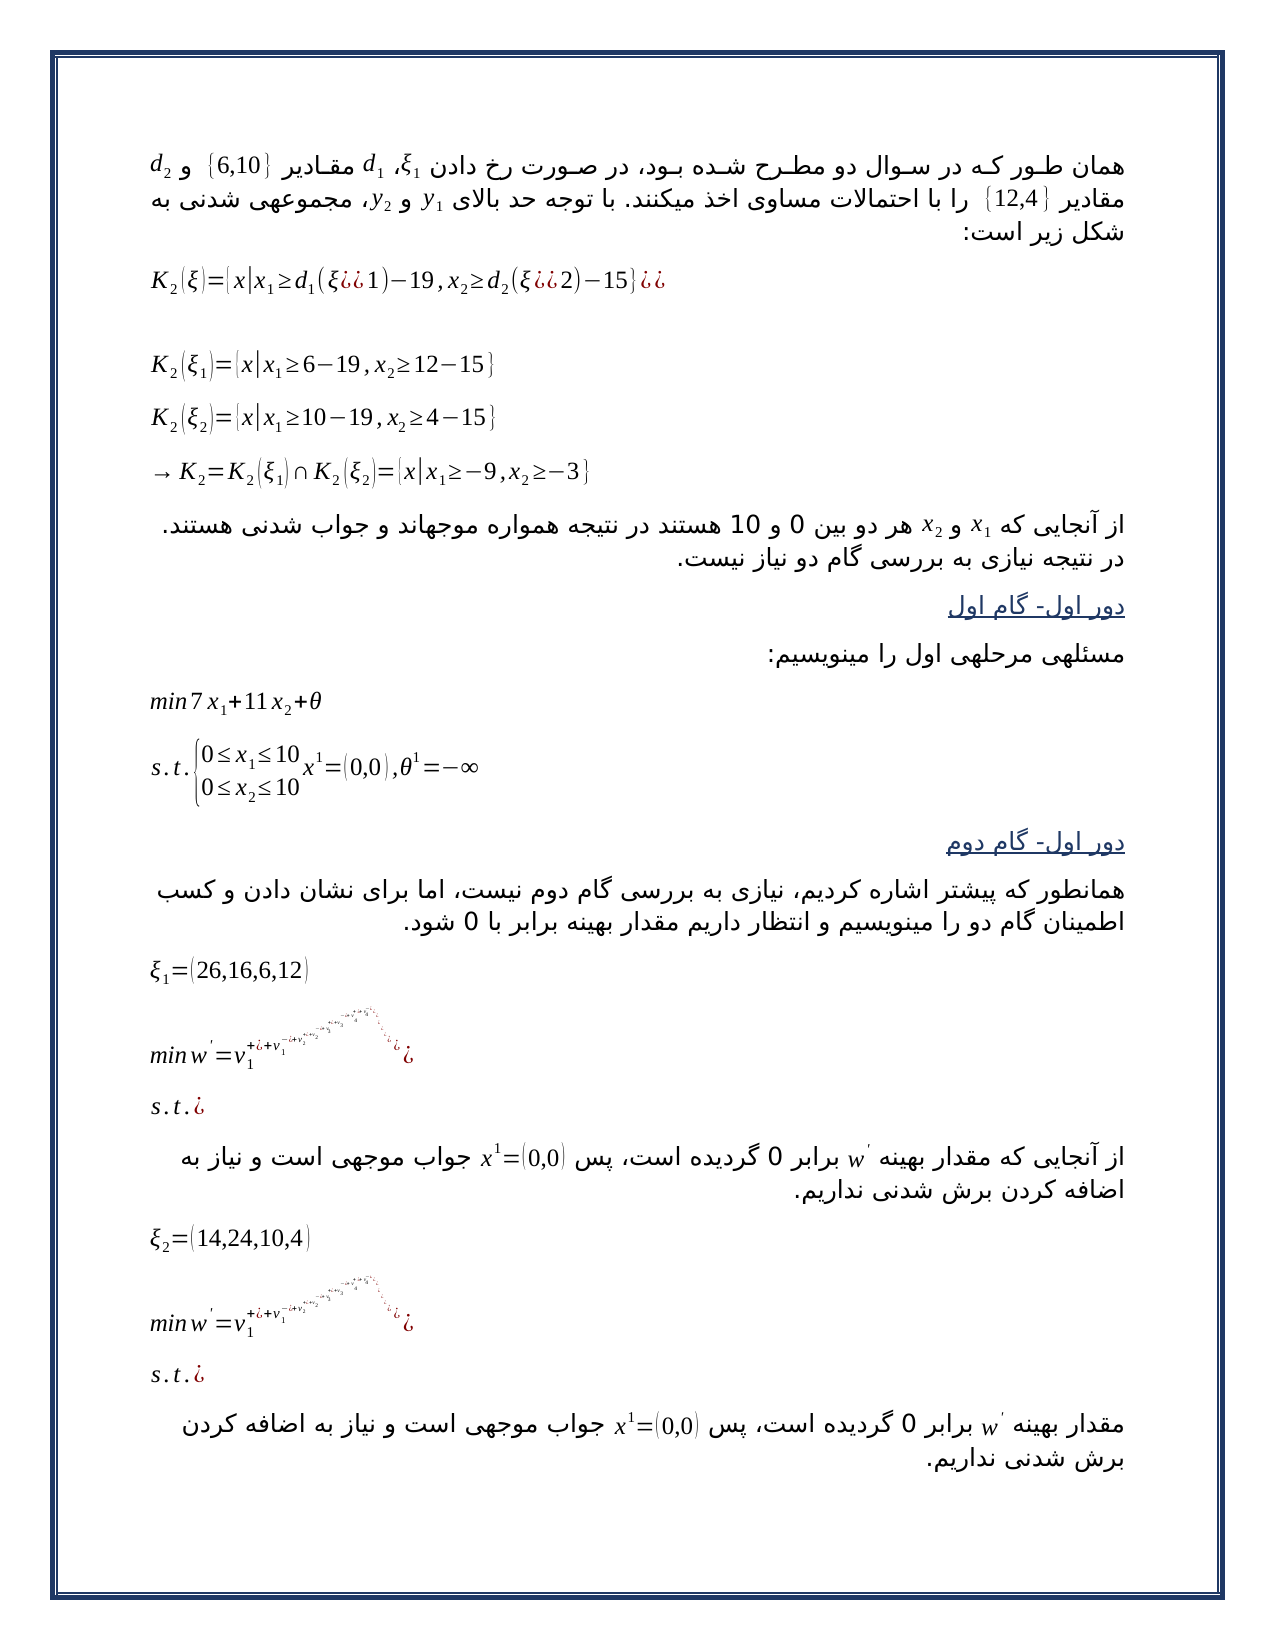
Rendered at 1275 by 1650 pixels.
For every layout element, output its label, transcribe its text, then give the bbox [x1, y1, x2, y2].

text مسئلهی مرحلهی اول را مینویسیم: [150, 639, 1125, 669]
text از آنجایی که مقدار بهینه برابر 0 گردیده است، پس جواب موجهی است و نیاز به اضافه کردن برش شدنی نداریم. [150, 1140, 1125, 1204]
text مقدار بهینه برابر 0 گردیده است، پس جواب موجهی است و نیاز به اضافه کردن برش شدنی نداریم. [150, 1408, 1125, 1472]
text دور اول- گام اول [150, 591, 1125, 621]
text همان طور که در سوال دو مطرح شده بود، در صورت رخ دادن ، مقادیر و مقادیر را با احتمالات مساوی اخذ میکنند. با توجه حد بالای و ، مجموعهی شدنی به شکل زیر است: [150, 150, 1125, 246]
text همانطور که پیشتر اشاره کردیم، نیازی به بررسی گام دوم نیست، اما برای نشان دادن و کسب اطمینان گام دو را مینویسیم و انتظار داریم مقدار بهینه برابر با 0 شود. [150, 876, 1125, 936]
text دور اول- گام دوم [150, 827, 1125, 857]
text از آنجایی که و هر دو بین 0 و 10 هستند در نتیجه همواره موجهاند و جواب شدنی هستند. در نتیجه نیازی به بررسی گام دو نیاز نیست. [150, 509, 1125, 572]
